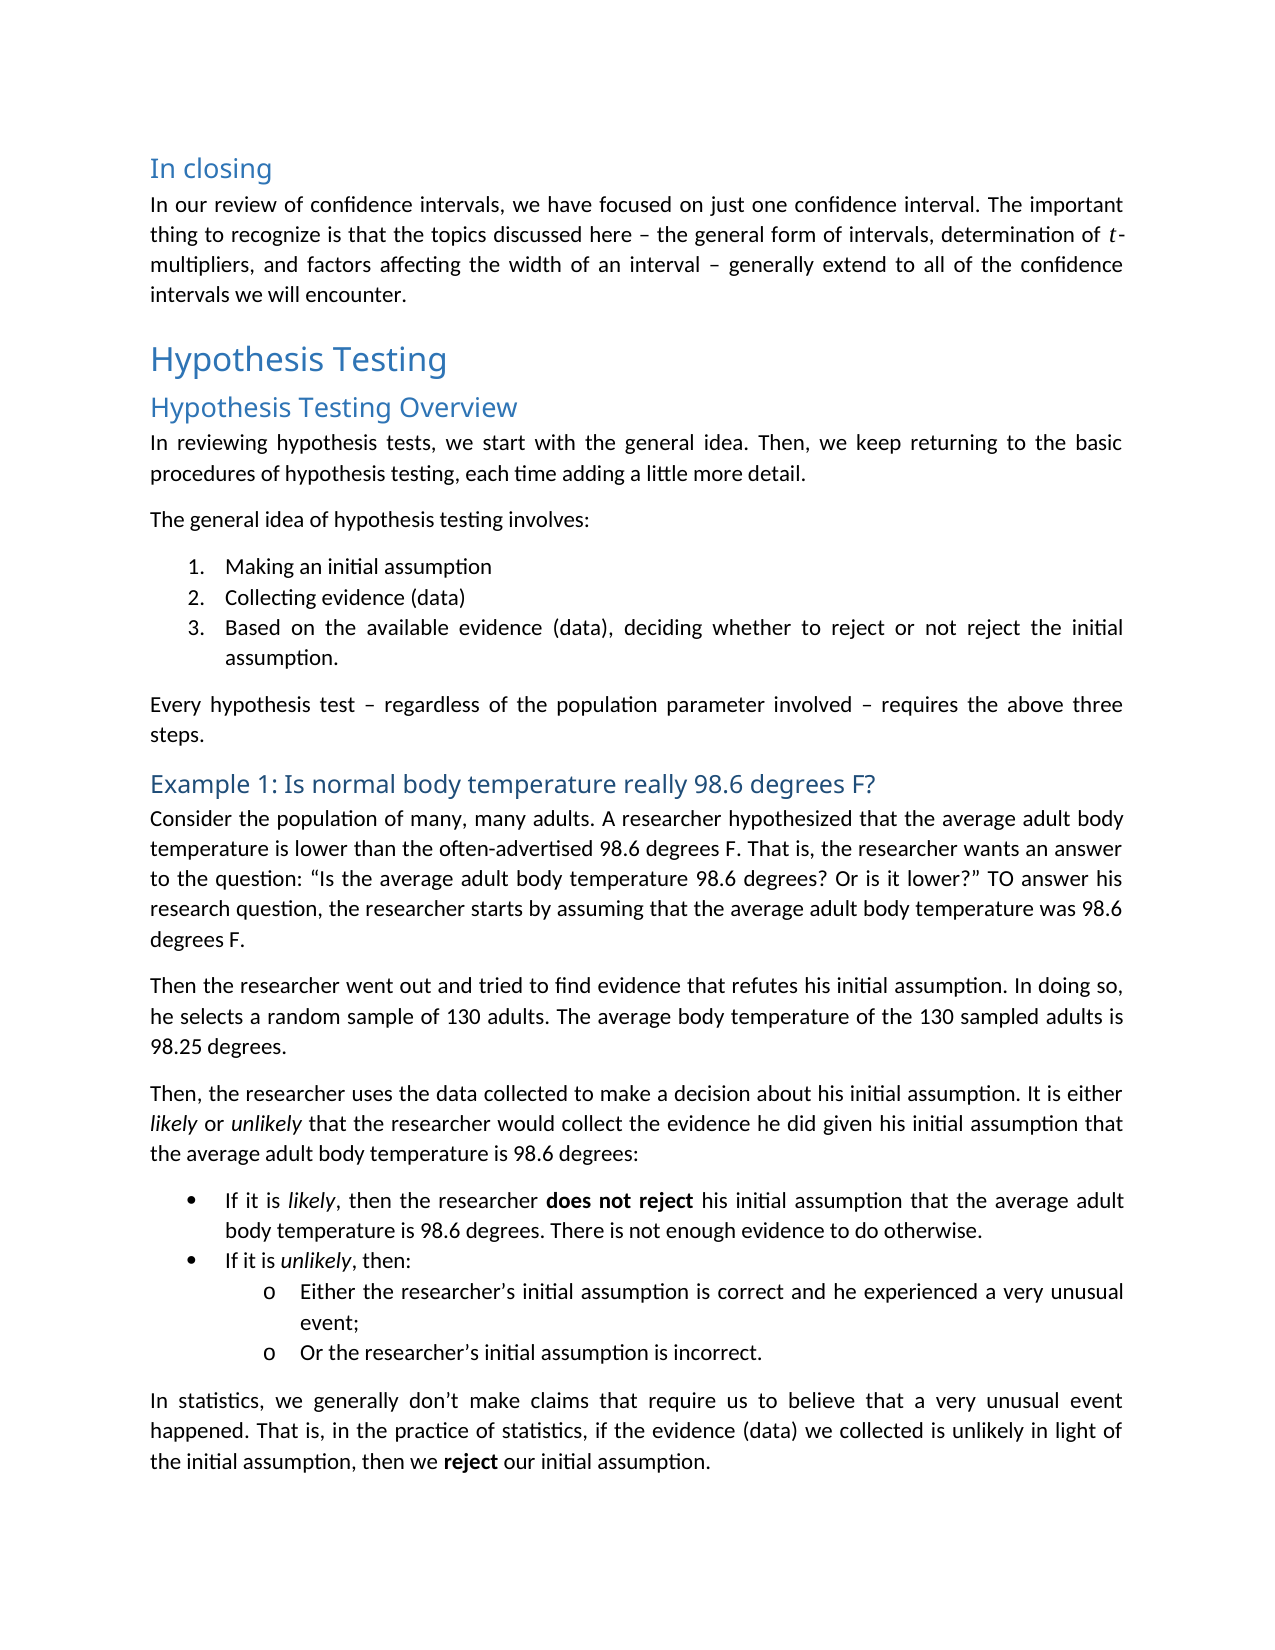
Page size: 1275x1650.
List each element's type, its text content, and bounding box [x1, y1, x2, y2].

text Then, the researcher uses the data collected to make a decision about his initial assumption. It is either likely or unlikely that the researcher would collect the evidence he did given his initial assumption that the average adult body temperature is 98.6 degrees: [150, 1079, 1125, 1167]
subtitle Hypothesis Testing [150, 336, 1125, 381]
list Making an initial assumption [187, 552, 1125, 581]
text In statistics, we generally don’t make claims that require us to believe that a very unusual event happened. That is, in the practice of statistics, if the evidence (data) we collected is unlikely in light of the initial assumption, then we reject our initial assumption. [150, 1386, 1125, 1475]
subtitle Hypothesis Testing Overview [150, 389, 1125, 426]
text Every hypothesis test – regardless of the population parameter involved – requires the above three steps. [150, 690, 1125, 748]
list Or the researcher’s initial assumption is incorrect. [262, 1338, 1125, 1367]
subtitle Example 1: Is normal body temperature really 98.6 degrees F? [150, 767, 1125, 801]
list Based on the available evidence (data), deciding whether to reject or not reject the initial assumption. [187, 613, 1125, 671]
text Consider the population of many, many adults. A researcher hypothesized that the average adult body temperature is lower than the often-advertised 98.6 degrees F. That is, the researcher wants an answer to the question: “Is the average adult body temperature 98.6 degrees? Or is it lower?” TO answer his research question, the researcher starts by assuming that the average adult body temperature was 98.6 degrees F. [150, 804, 1125, 953]
text Then the researcher went out and tried to find evidence that refutes his initial assumption. In doing so, he selects a random sample of 130 adults. The average body temperature of the 130 sampled adults is 98.25 degrees. [150, 972, 1125, 1060]
list Either the researcher’s initial assumption is correct and he experienced a very unusual event; [262, 1277, 1125, 1336]
text In our review of confidence intervals, we have focused on just one confidence interval. The important thing to recognize is that the topics discussed here – the general form of intervals, determination of -multipliers, and factors affecting the width of an interval – generally extend to all of the confidence intervals we will encounter. [150, 190, 1125, 308]
list If it is unlikely, then: [187, 1247, 1125, 1274]
subtitle In closing [150, 150, 1125, 187]
text In reviewing hypothesis tests, we start with the general idea. Then, we keep returning to the basic procedures of hypothesis testing, each time adding a little more detail. [150, 428, 1125, 487]
text The general idea of hypothesis testing involves: [150, 506, 1125, 534]
list Collecting evidence (data) [187, 583, 1125, 611]
list If it is likely, then the researcher does not reject his initial assumption that the average adult body temperature is 98.6 degrees. There is not enough evidence to do otherwise. [187, 1186, 1125, 1244]
